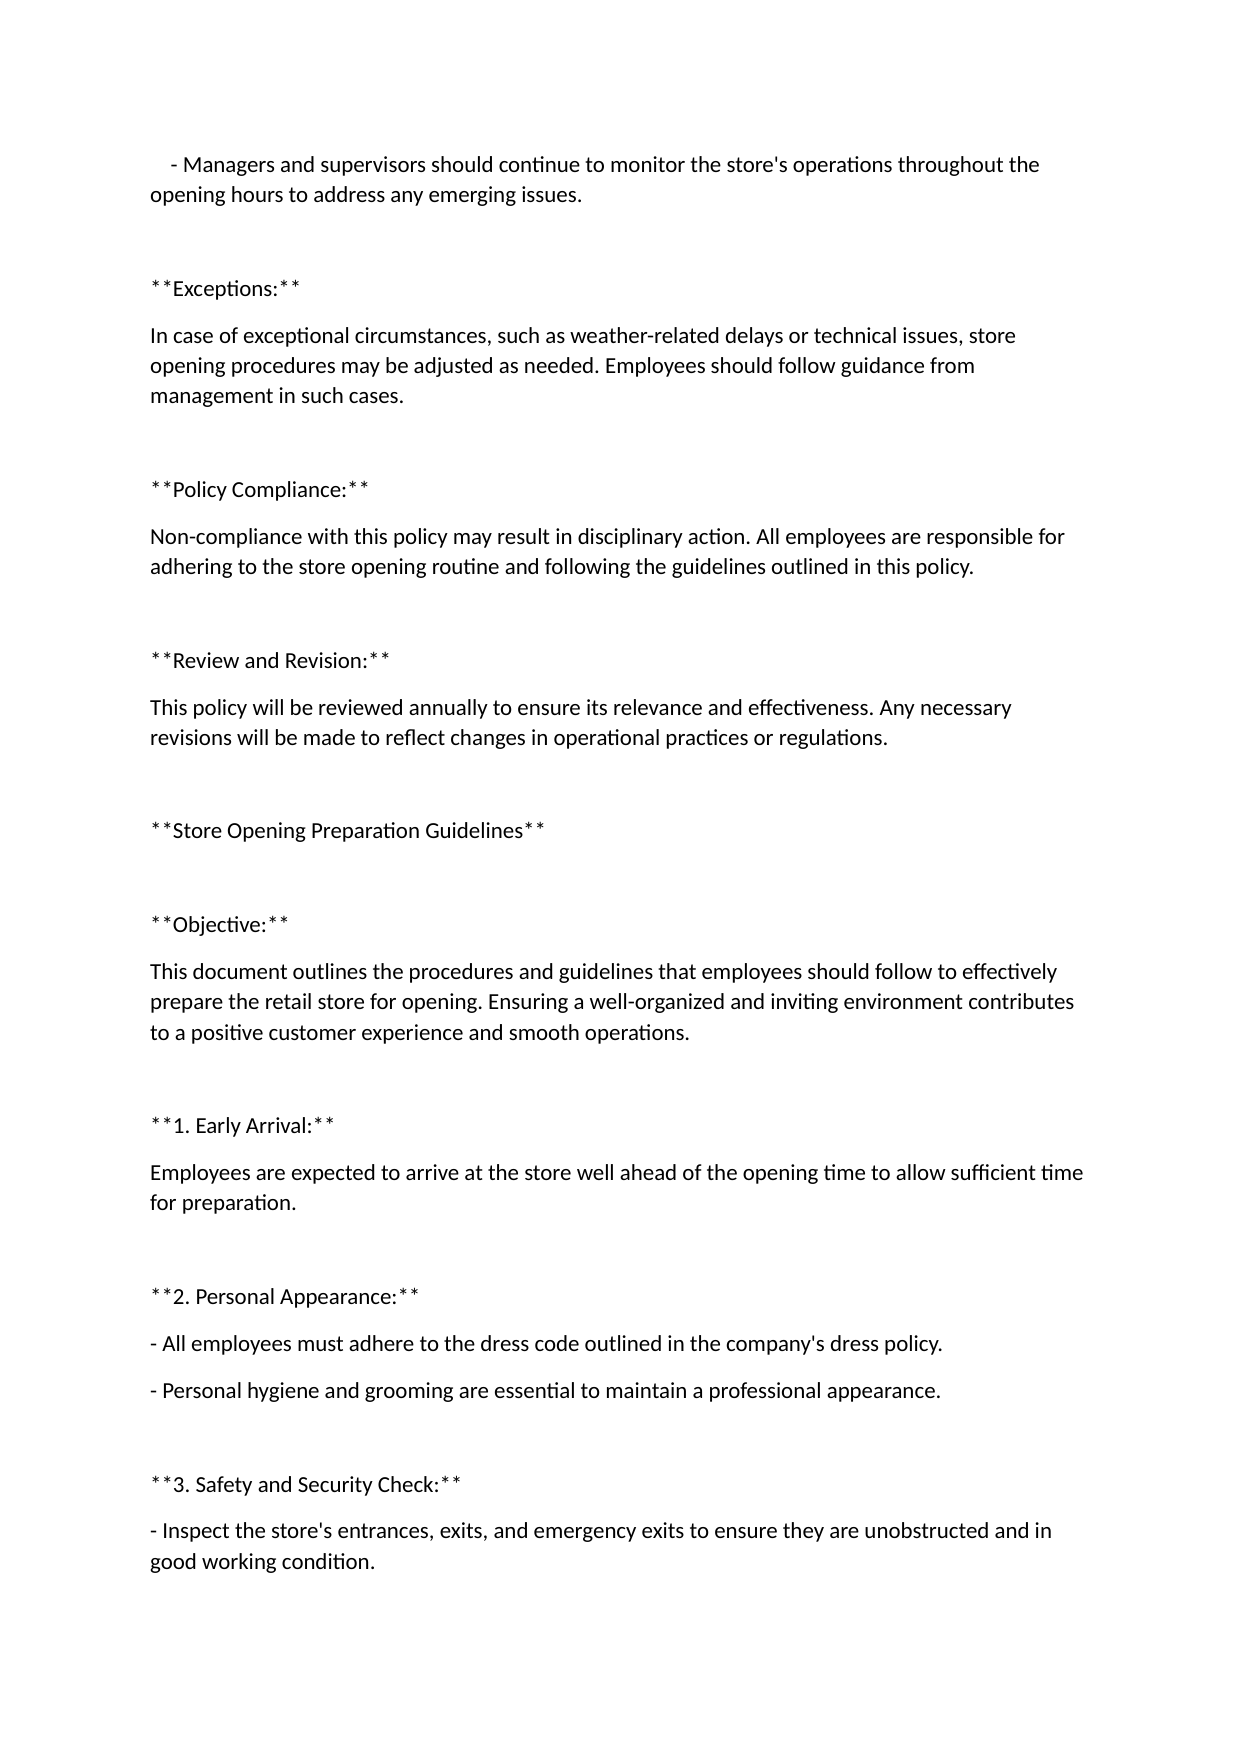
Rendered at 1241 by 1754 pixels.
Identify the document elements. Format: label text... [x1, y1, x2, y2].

text **3. Safety and Security Check:** [150, 1470, 1090, 1498]
text Non-compliance with this policy may result in disciplinary action. All employees are responsible for adhering to the store opening routine and following the guidelines outlined in this policy. [150, 522, 1090, 580]
text - All employees must adhere to the dress code outlined in the company's dress policy. [150, 1329, 1090, 1357]
text - Managers and supervisors should continue to monitor the store's operations throughout the opening hours to address any emerging issues. [150, 150, 1090, 208]
text This document outlines the procedures and guidelines that employees should follow to effectively prepare the retail store for opening. Ensuring a well-organized and inviting environment contributes to a positive customer experience and smooth operations. [150, 957, 1090, 1046]
text This policy will be reviewed annually to ensure its relevance and effectiveness. Any necessary revisions will be made to reflect changes in operational practices or regulations. [150, 693, 1090, 751]
text - Personal hygiene and grooming are essential to maintain a professional appearance. [150, 1376, 1090, 1404]
text **Review and Revision:** [150, 646, 1090, 674]
text - Inspect the store's entrances, exits, and emergency exits to ensure they are unobstructed and in good working condition. [150, 1517, 1090, 1575]
text **Objective:** [150, 910, 1090, 938]
text **1. Early Arrival:** [150, 1111, 1090, 1139]
text Employees are expected to arrive at the store well ahead of the opening time to allow sufficient time for preparation. [150, 1158, 1090, 1217]
text **2. Personal Appearance:** [150, 1282, 1090, 1310]
text **Policy Compliance:** [150, 475, 1090, 503]
text In case of exceptional circumstances, such as weather-related delays or technical issues, store opening procedures may be adjusted as needed. Employees should follow guidance from management in such cases. [150, 321, 1090, 409]
text **Exceptions:** [150, 274, 1090, 302]
text **Store Opening Preparation Guidelines** [150, 817, 1090, 845]
